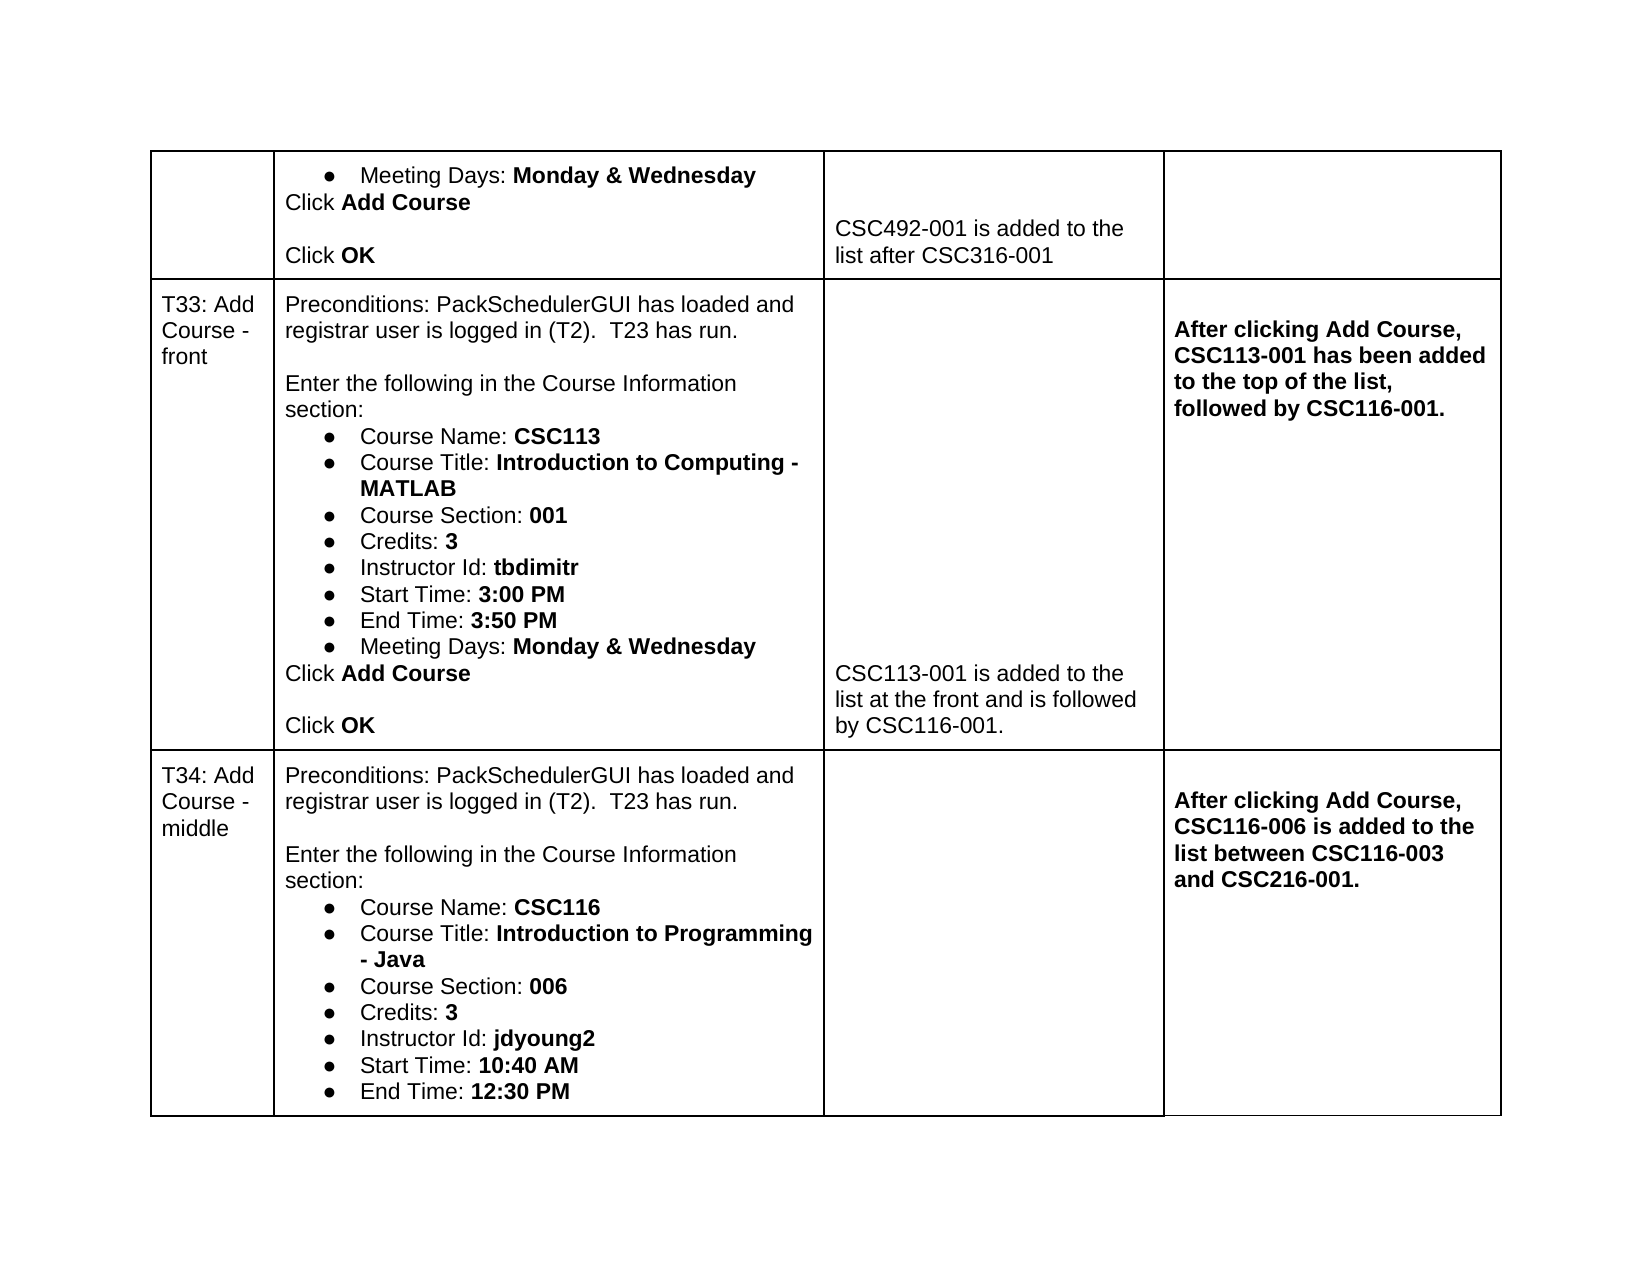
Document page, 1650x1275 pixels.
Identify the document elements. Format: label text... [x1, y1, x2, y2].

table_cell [152, 152, 273, 278]
table_cell Preconditions: PackSchedulerGUI has loaded and registrar user is logged in (T2). T23 has run. Enter the following in the Course Information section: Course Name: CSC113 Course Title: Introduction to Computing - MATLAB Course Section: 001 Credits: 3 Instructor Id: tbdimitr Start Time: 3:00 PM End Time: 3:50 PM Meeting Days: Monday & Wednesday Click Add Course Click OK [275, 280, 823, 749]
table_cell T33: Add Course - front [152, 280, 273, 749]
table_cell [152, 751, 273, 1115]
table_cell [825, 751, 1163, 1115]
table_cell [1165, 152, 1500, 278]
table_cell After clicking Add Course, CSC113-001 has been added to the top of the list, followed by CSC116-001. [1165, 280, 1500, 749]
table_cell CSC113-001 is added to the list at the front and is followed by CSC116-001. [825, 280, 1163, 749]
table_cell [275, 152, 823, 278]
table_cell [825, 152, 1163, 278]
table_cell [275, 751, 823, 1115]
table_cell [1165, 751, 1500, 1115]
